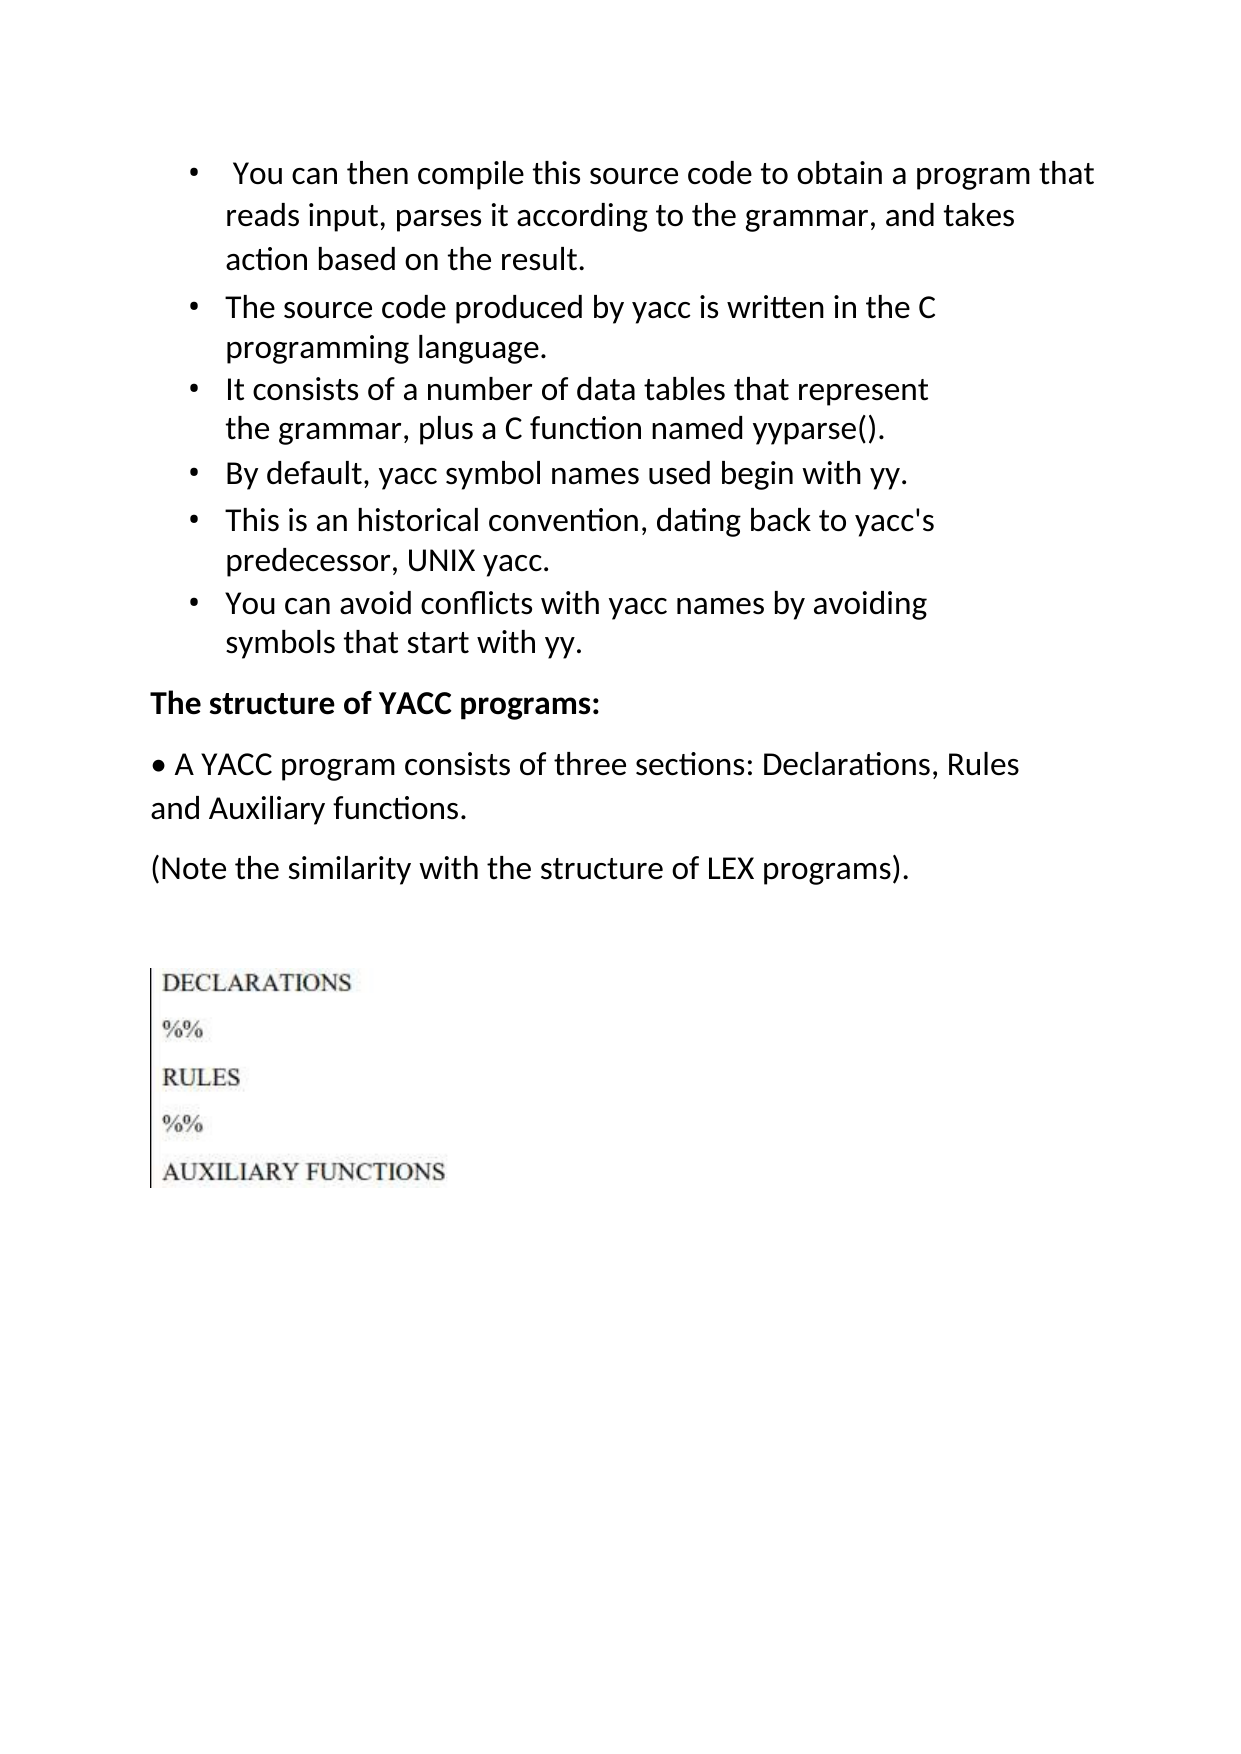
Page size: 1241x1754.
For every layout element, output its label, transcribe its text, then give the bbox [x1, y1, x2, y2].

list The source code produced by yacc is written in the C [188, 282, 1103, 327]
picture [150, 968, 448, 1188]
list This is an historical convention, dating back to yacc's [188, 494, 1103, 540]
text (Note the similarity with the structure of LEX programs). [150, 847, 1103, 888]
text programming language. [225, 327, 1103, 366]
list By default, yacc symbol names used begin with yy. [188, 448, 1103, 494]
list A YACC program consists of three sections: Declarations, Rules and Auxiliary functions. [150, 743, 1072, 827]
text reads input, parses it according to the grammar, and takes action based on the result. [225, 194, 1086, 279]
text predecessor, UNIX yacc. [225, 540, 1103, 579]
list You can avoid conflicts with yacc names by avoiding symbols that start with yy. [188, 580, 1039, 662]
list It consists of a number of data tables that represent the grammar, plus a C function named yyparse(). [188, 366, 979, 448]
subtitle The structure of YACC programs: [150, 682, 1103, 723]
list You can then compile this source code to obtain a program that [188, 146, 1103, 194]
